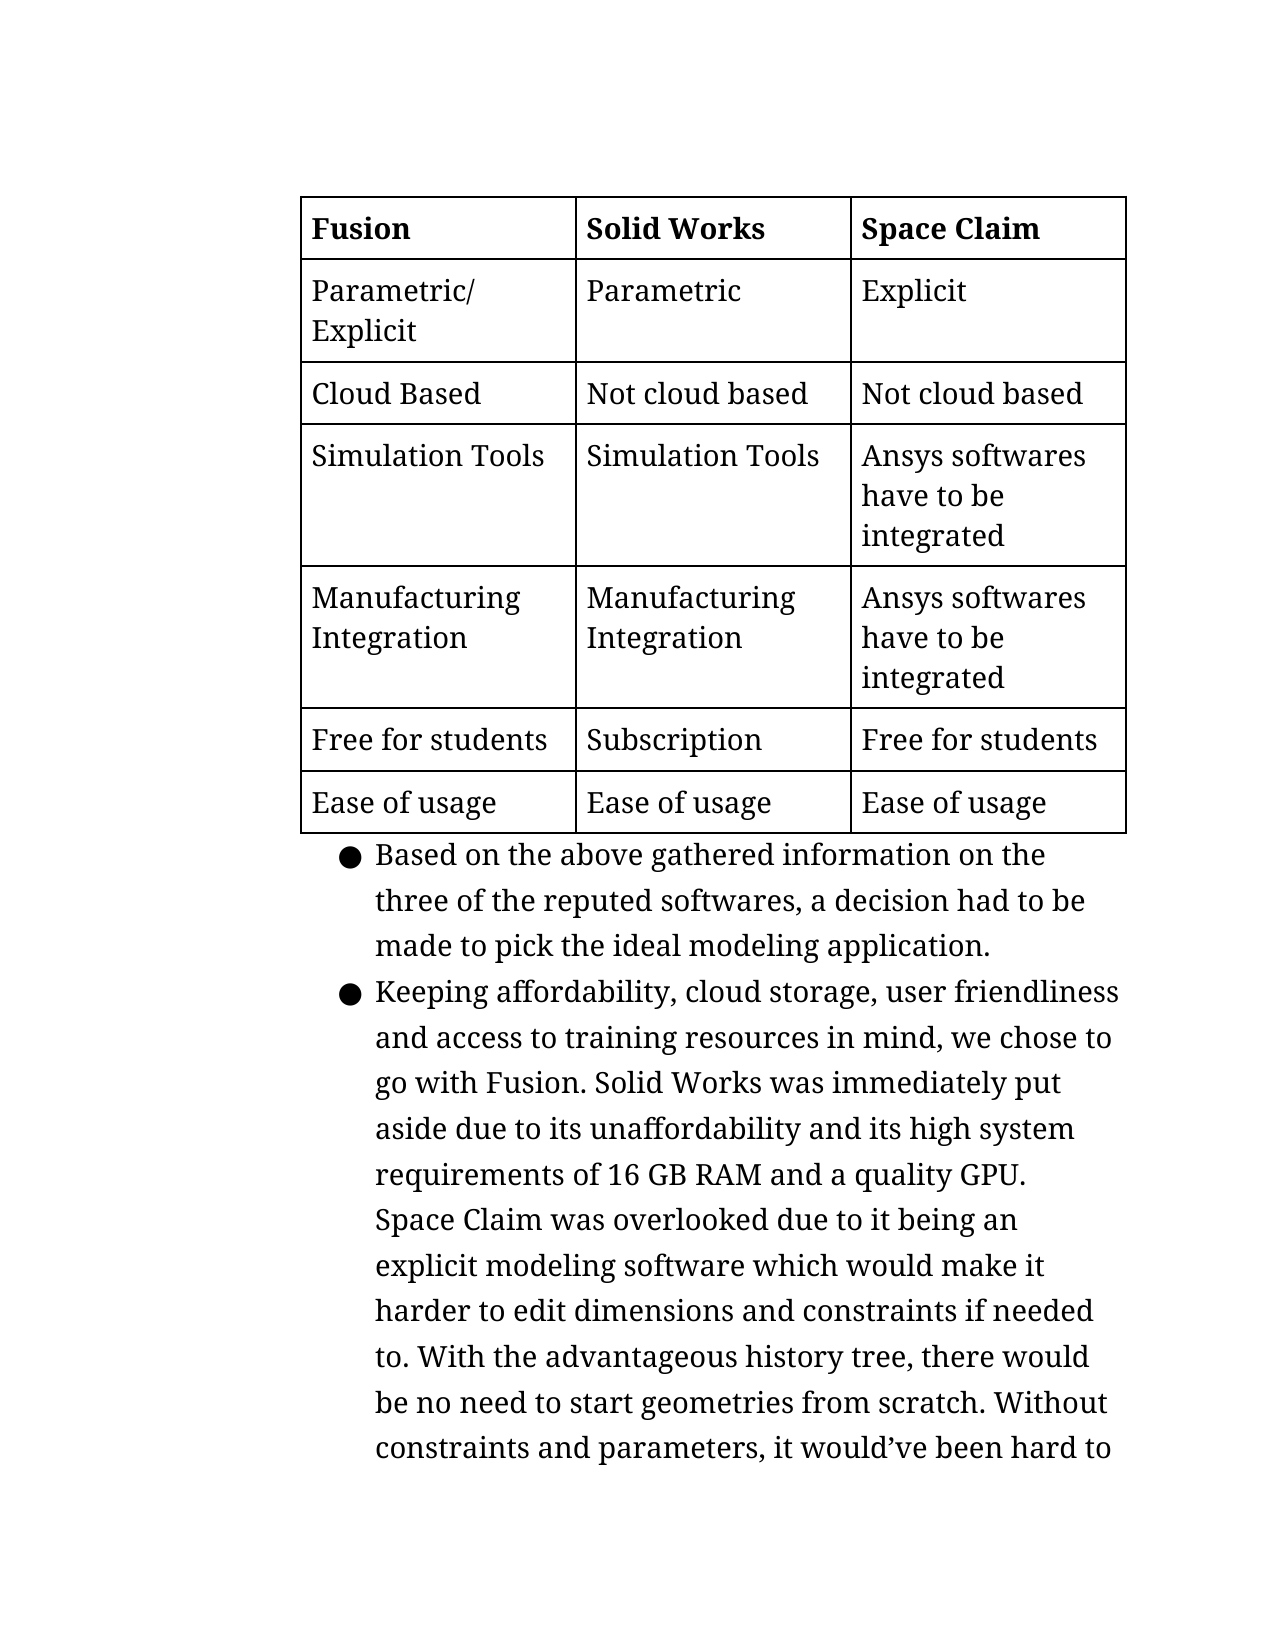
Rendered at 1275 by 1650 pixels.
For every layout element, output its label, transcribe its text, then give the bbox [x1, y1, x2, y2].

table_cell Simulation Tools [577, 425, 850, 565]
table_header Fusion [302, 198, 575, 258]
table_cell Not cloud based [852, 363, 1125, 423]
table_cell Not cloud based [577, 363, 850, 423]
table_cell Ansys softwares have to be integrated [852, 425, 1125, 565]
table_cell Ease of usage [852, 772, 1125, 832]
table_cell Free for students [302, 709, 575, 770]
table_header Space Claim [852, 198, 1125, 258]
table_cell Manufacturing Integration [577, 567, 850, 707]
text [375, 1199, 1125, 1467]
table_cell Parametric [577, 260, 850, 361]
table_cell Simulation Tools [302, 425, 575, 565]
table_cell Free for students [852, 709, 1125, 770]
table_cell Ease of usage [577, 772, 850, 832]
list Keeping affordability, cloud storage, user friendliness and access to training resources in mind, we chose to go with Fusion. Solid Works was immediately put aside due to its unaffordability and its high system requirements of 16 GB RAM and a quality GPU. [337, 971, 1125, 1193]
table_cell Ansys softwares have to be integrated [852, 567, 1125, 707]
table_header Solid Works [577, 198, 850, 258]
table_cell Manufacturing Integration [302, 567, 575, 707]
table_cell Ease of usage [302, 772, 575, 832]
list Based on the above gathered information on the three of the reputed softwares, a decision had to be made to pick the ideal modeling application. [337, 834, 1125, 965]
table_cell Explicit [852, 260, 1125, 361]
table_cell Cloud Based [302, 363, 575, 423]
table_cell Parametric/Explicit [302, 260, 575, 361]
table_cell Subscription [577, 709, 850, 770]
